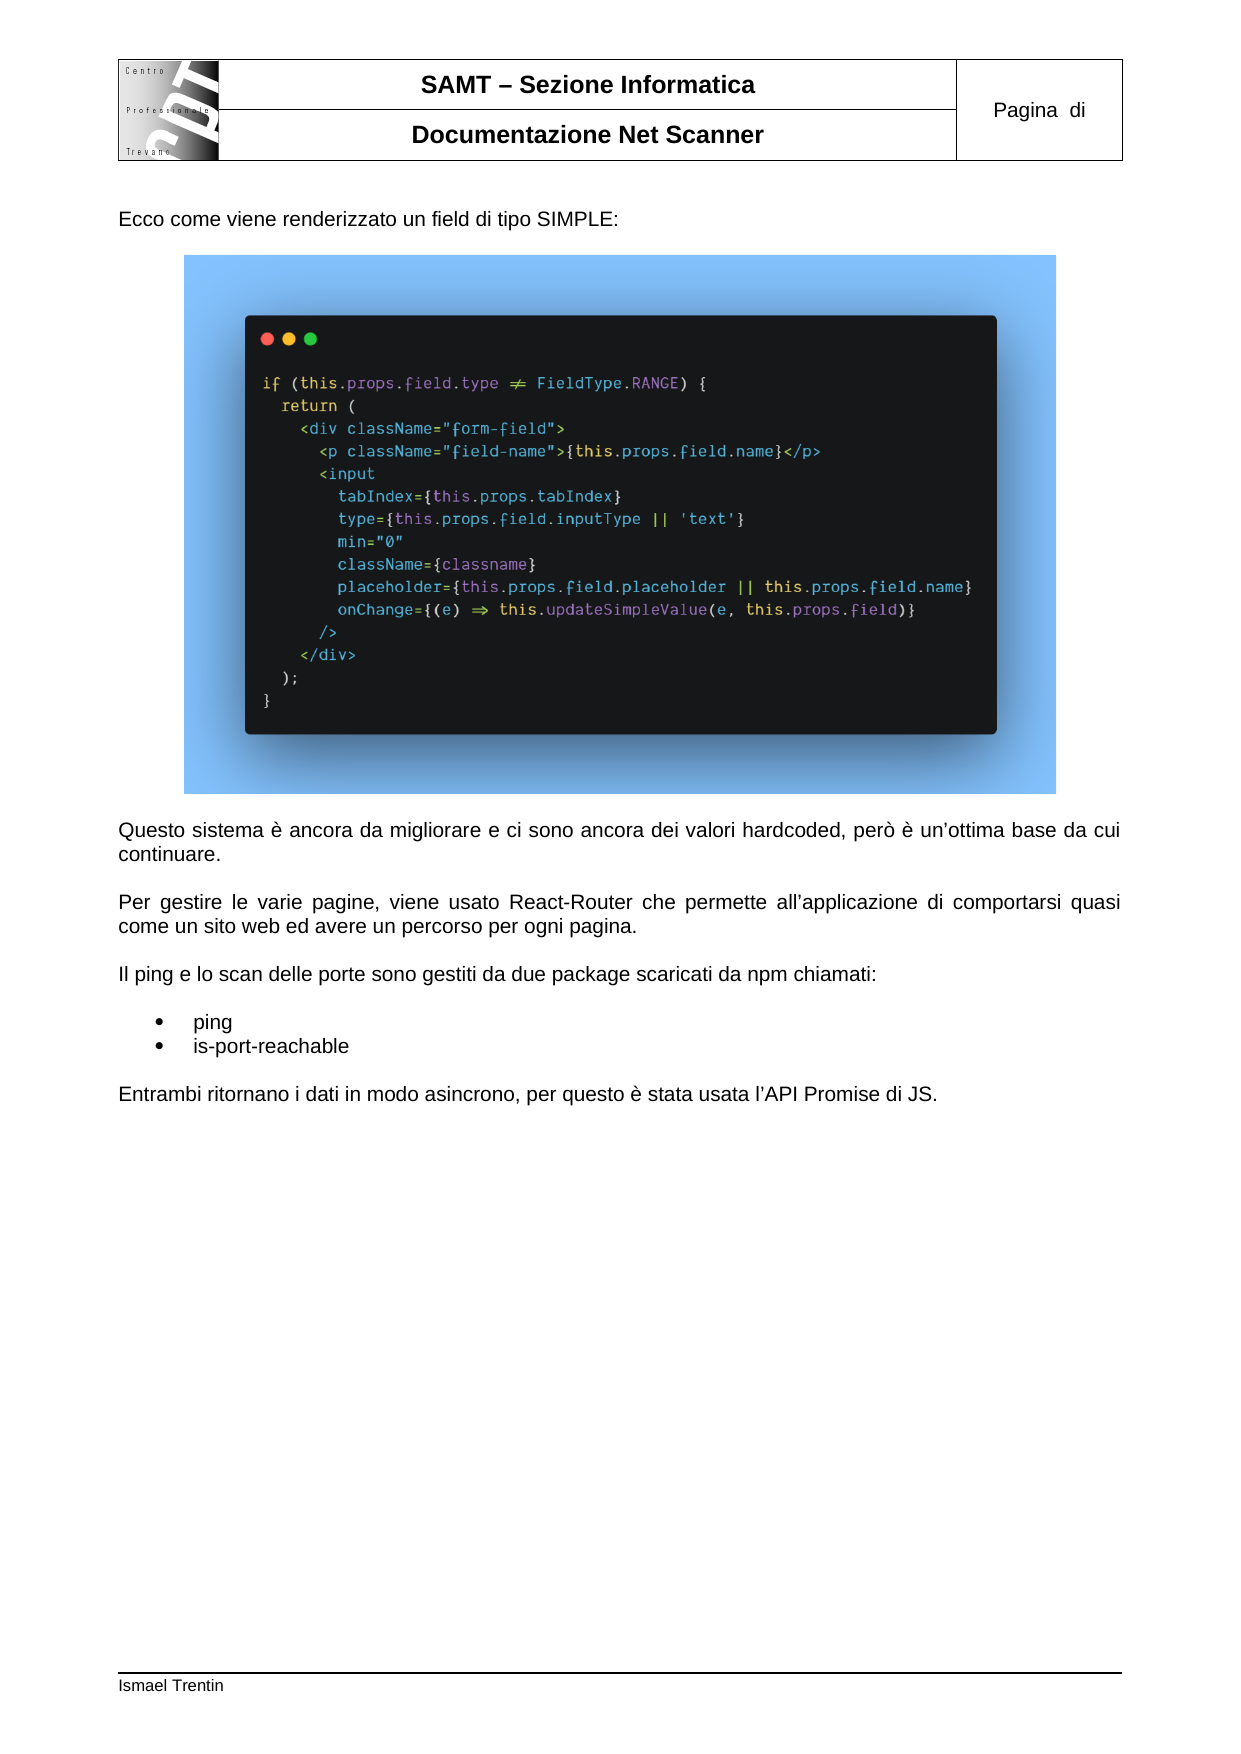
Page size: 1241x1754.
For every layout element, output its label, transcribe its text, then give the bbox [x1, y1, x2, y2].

picture [184, 254, 1057, 794]
list ping [156, 1010, 1122, 1034]
list is-port-reachable [156, 1034, 1122, 1058]
text Per gestire le varie pagine, viene usato React-Router che permette all’applicazione di comportarsi quasi come un sito web ed avere un percorso per ogni pagina. [118, 890, 1122, 938]
text Questo sistema è ancora da migliorare e ci sono ancora dei valori hardcoded, però è un’ottima base da cui continuare. [118, 818, 1122, 866]
text Il ping e lo scan delle porte sono gestiti da due package scaricati da npm chiamati: [118, 962, 1122, 986]
picture [118, 60, 219, 160]
text Entrambi ritornano i dati in modo asincrono, per questo è stata usata l’API Promise di JS. [118, 1082, 1122, 1106]
text Ecco come viene renderizzato un field di tipo SIMPLE: [118, 207, 1122, 231]
